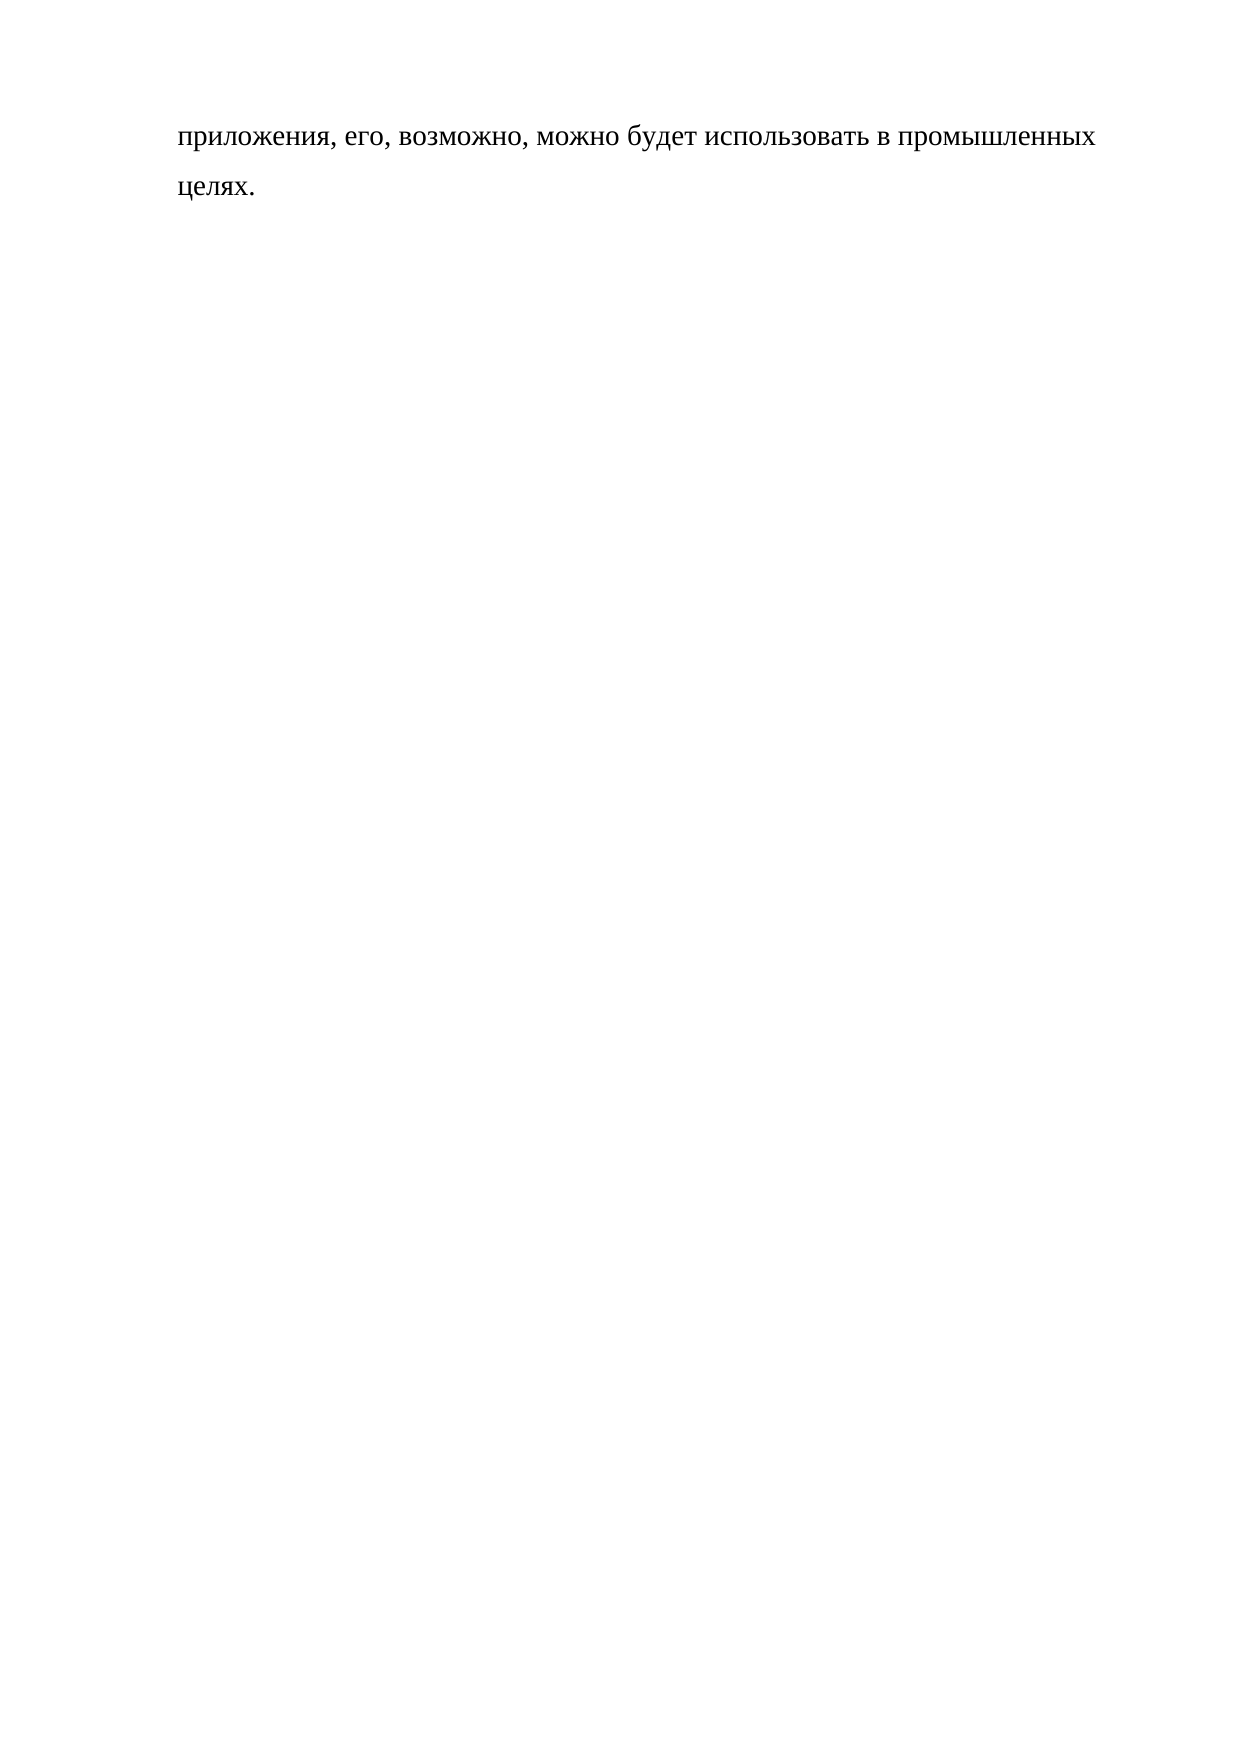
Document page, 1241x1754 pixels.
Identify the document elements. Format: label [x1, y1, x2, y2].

text [177, 118, 1152, 202]
